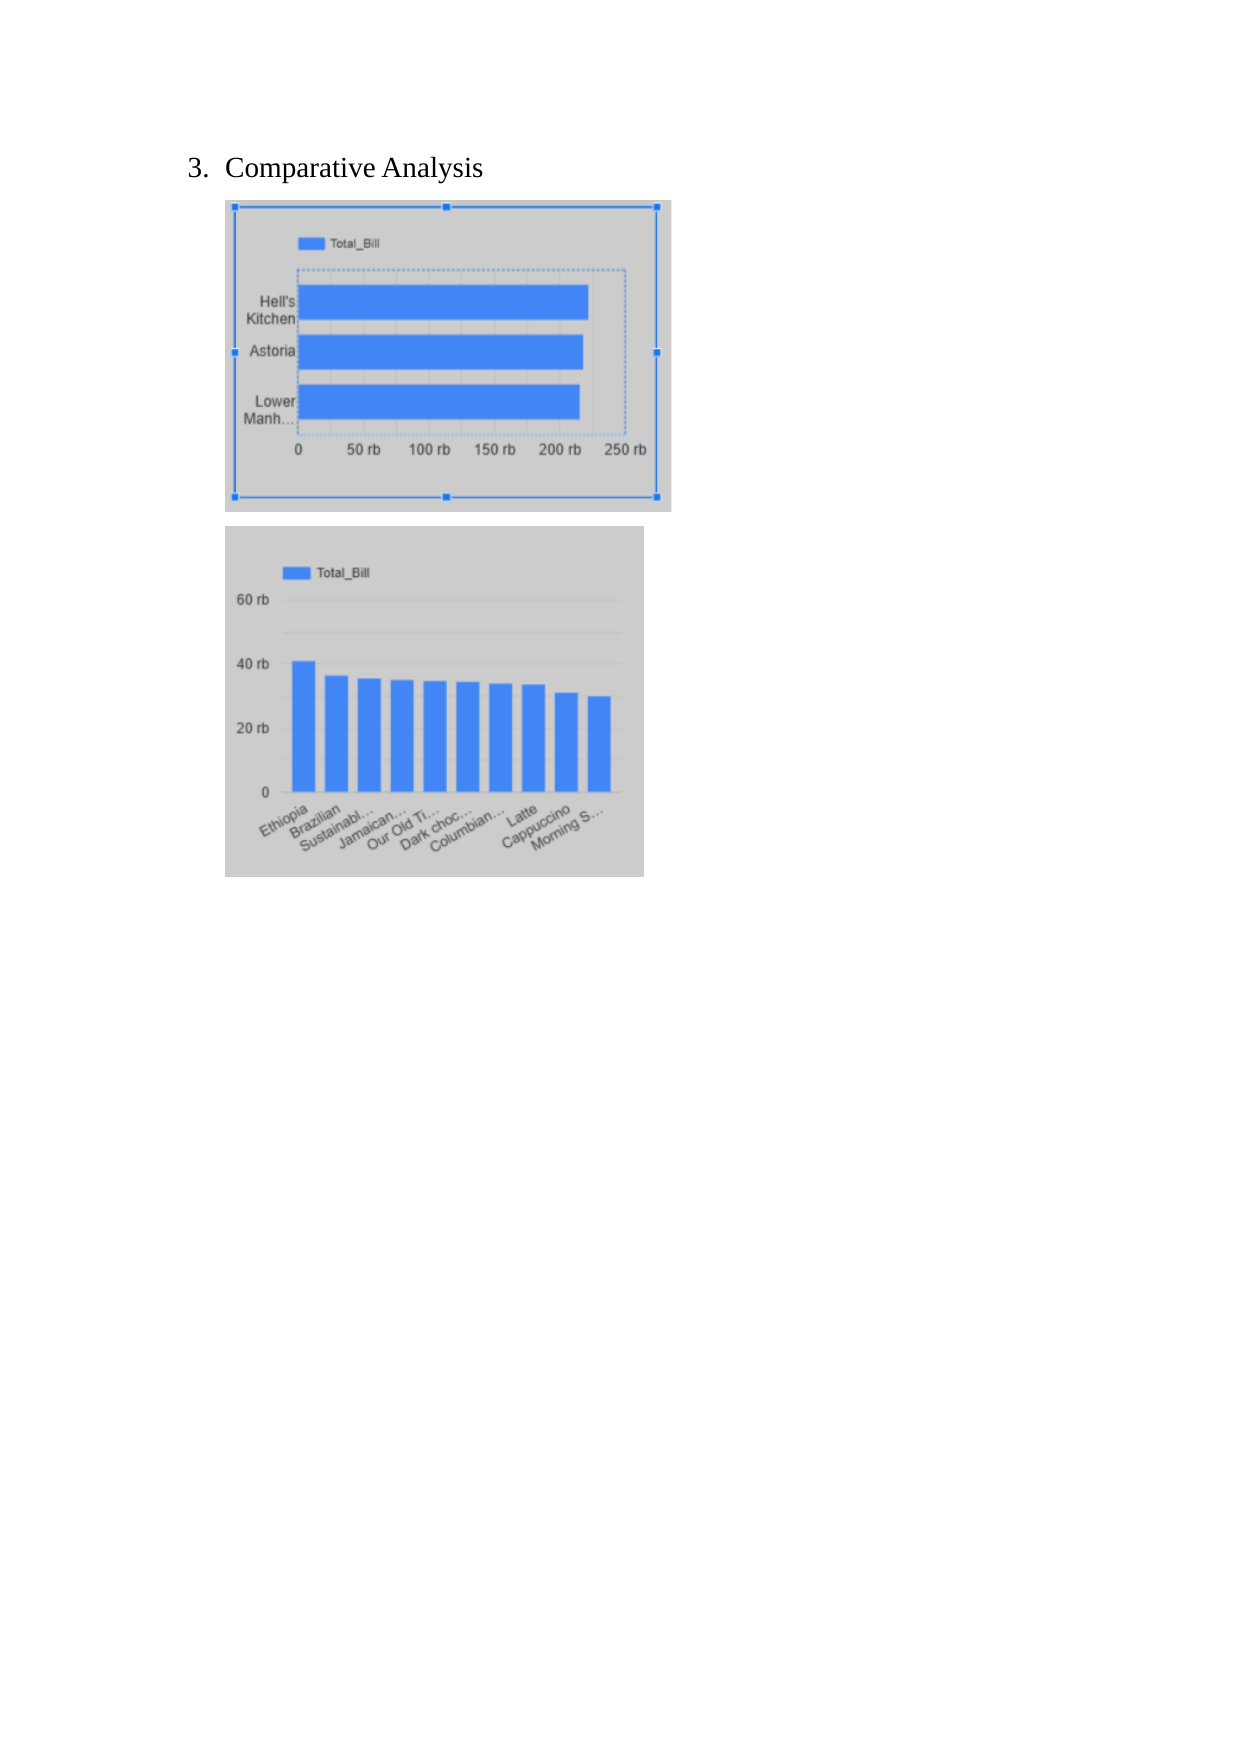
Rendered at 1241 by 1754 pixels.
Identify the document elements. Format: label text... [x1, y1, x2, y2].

picture [225, 526, 644, 877]
picture [225, 200, 672, 512]
list Comparative Analysis [187, 150, 1090, 183]
